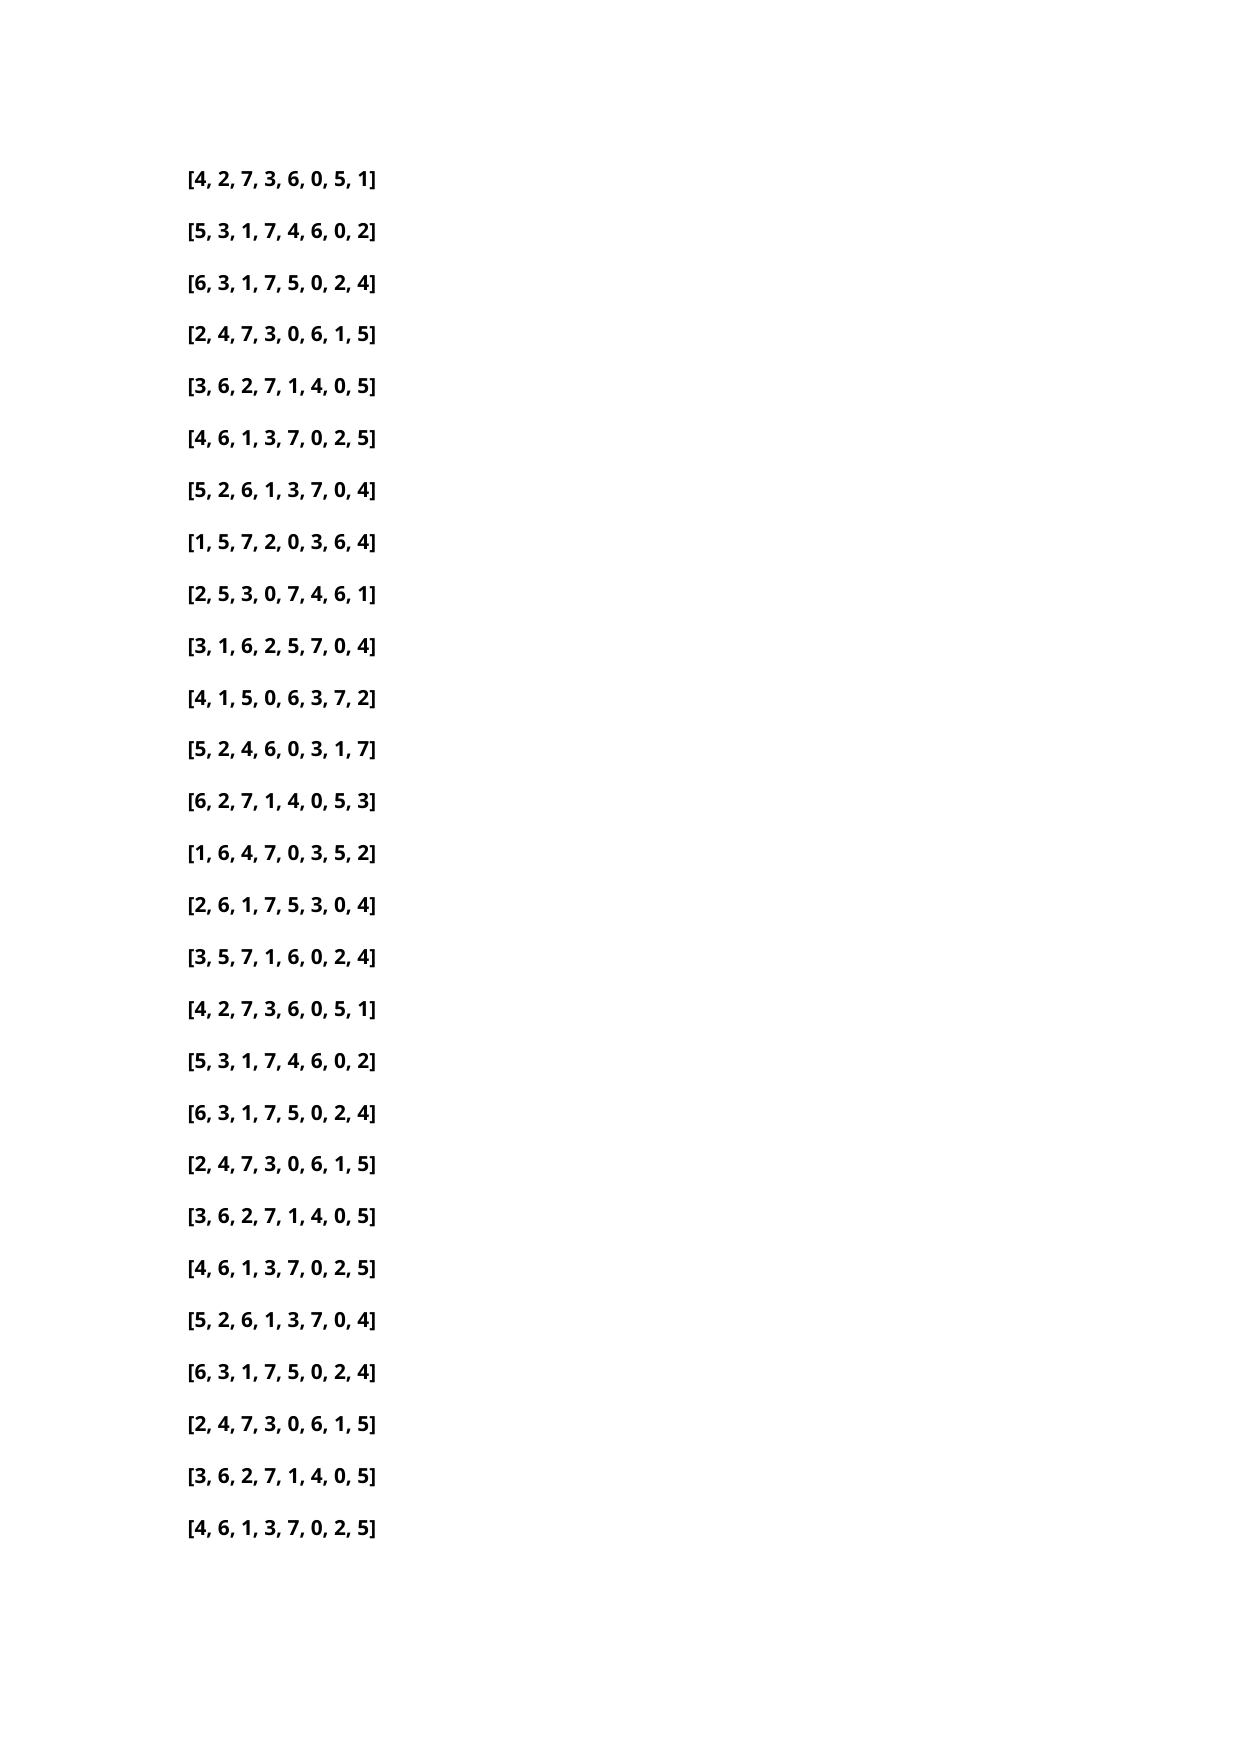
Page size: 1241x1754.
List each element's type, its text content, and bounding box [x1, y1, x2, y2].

text [5, 2, 6, 1, 3, 7, 0, 4] [187, 473, 1053, 506]
text [6, 3, 1, 7, 5, 0, 2, 4] [187, 1355, 1053, 1388]
text [6, 3, 1, 7, 5, 0, 2, 4] [187, 1096, 1053, 1128]
text [4, 6, 1, 3, 7, 0, 2, 5] [187, 421, 1053, 454]
text [5, 3, 1, 7, 4, 6, 0, 2] [187, 214, 1053, 246]
text [1, 6, 4, 7, 0, 3, 5, 2] [187, 836, 1053, 869]
text [2, 6, 1, 7, 5, 3, 0, 4] [187, 888, 1053, 921]
text [5, 2, 4, 6, 0, 3, 1, 7] [187, 733, 1053, 765]
text [6, 3, 1, 7, 5, 0, 2, 4] [187, 266, 1053, 298]
text [2, 4, 7, 3, 0, 6, 1, 5] [187, 1407, 1053, 1439]
text [3, 5, 7, 1, 6, 0, 2, 4] [187, 940, 1053, 973]
text [1, 5, 7, 2, 0, 3, 6, 4] [187, 525, 1053, 558]
text [6, 2, 7, 1, 4, 0, 5, 3] [187, 784, 1053, 817]
text [2, 5, 3, 0, 7, 4, 6, 1] [187, 577, 1053, 609]
text [5, 2, 6, 1, 3, 7, 0, 4] [187, 1303, 1053, 1336]
text [3, 6, 2, 7, 1, 4, 0, 5] [187, 369, 1053, 402]
text [4, 1, 5, 0, 6, 3, 7, 2] [187, 681, 1053, 713]
text [4, 6, 1, 3, 7, 0, 2, 5] [187, 1251, 1053, 1284]
text [3, 6, 2, 7, 1, 4, 0, 5] [187, 1459, 1053, 1491]
text [5, 3, 1, 7, 4, 6, 0, 2] [187, 1044, 1053, 1076]
text [4, 6, 1, 3, 7, 0, 2, 5] [187, 1511, 1053, 1543]
text [2, 4, 7, 3, 0, 6, 1, 5] [187, 318, 1053, 350]
text [3, 1, 6, 2, 5, 7, 0, 4] [187, 629, 1053, 661]
text [3, 6, 2, 7, 1, 4, 0, 5] [187, 1199, 1053, 1232]
text [2, 4, 7, 3, 0, 6, 1, 5] [187, 1148, 1053, 1180]
text [4, 2, 7, 3, 6, 0, 5, 1] [187, 162, 1053, 194]
text [4, 2, 7, 3, 6, 0, 5, 1] [187, 992, 1053, 1024]
